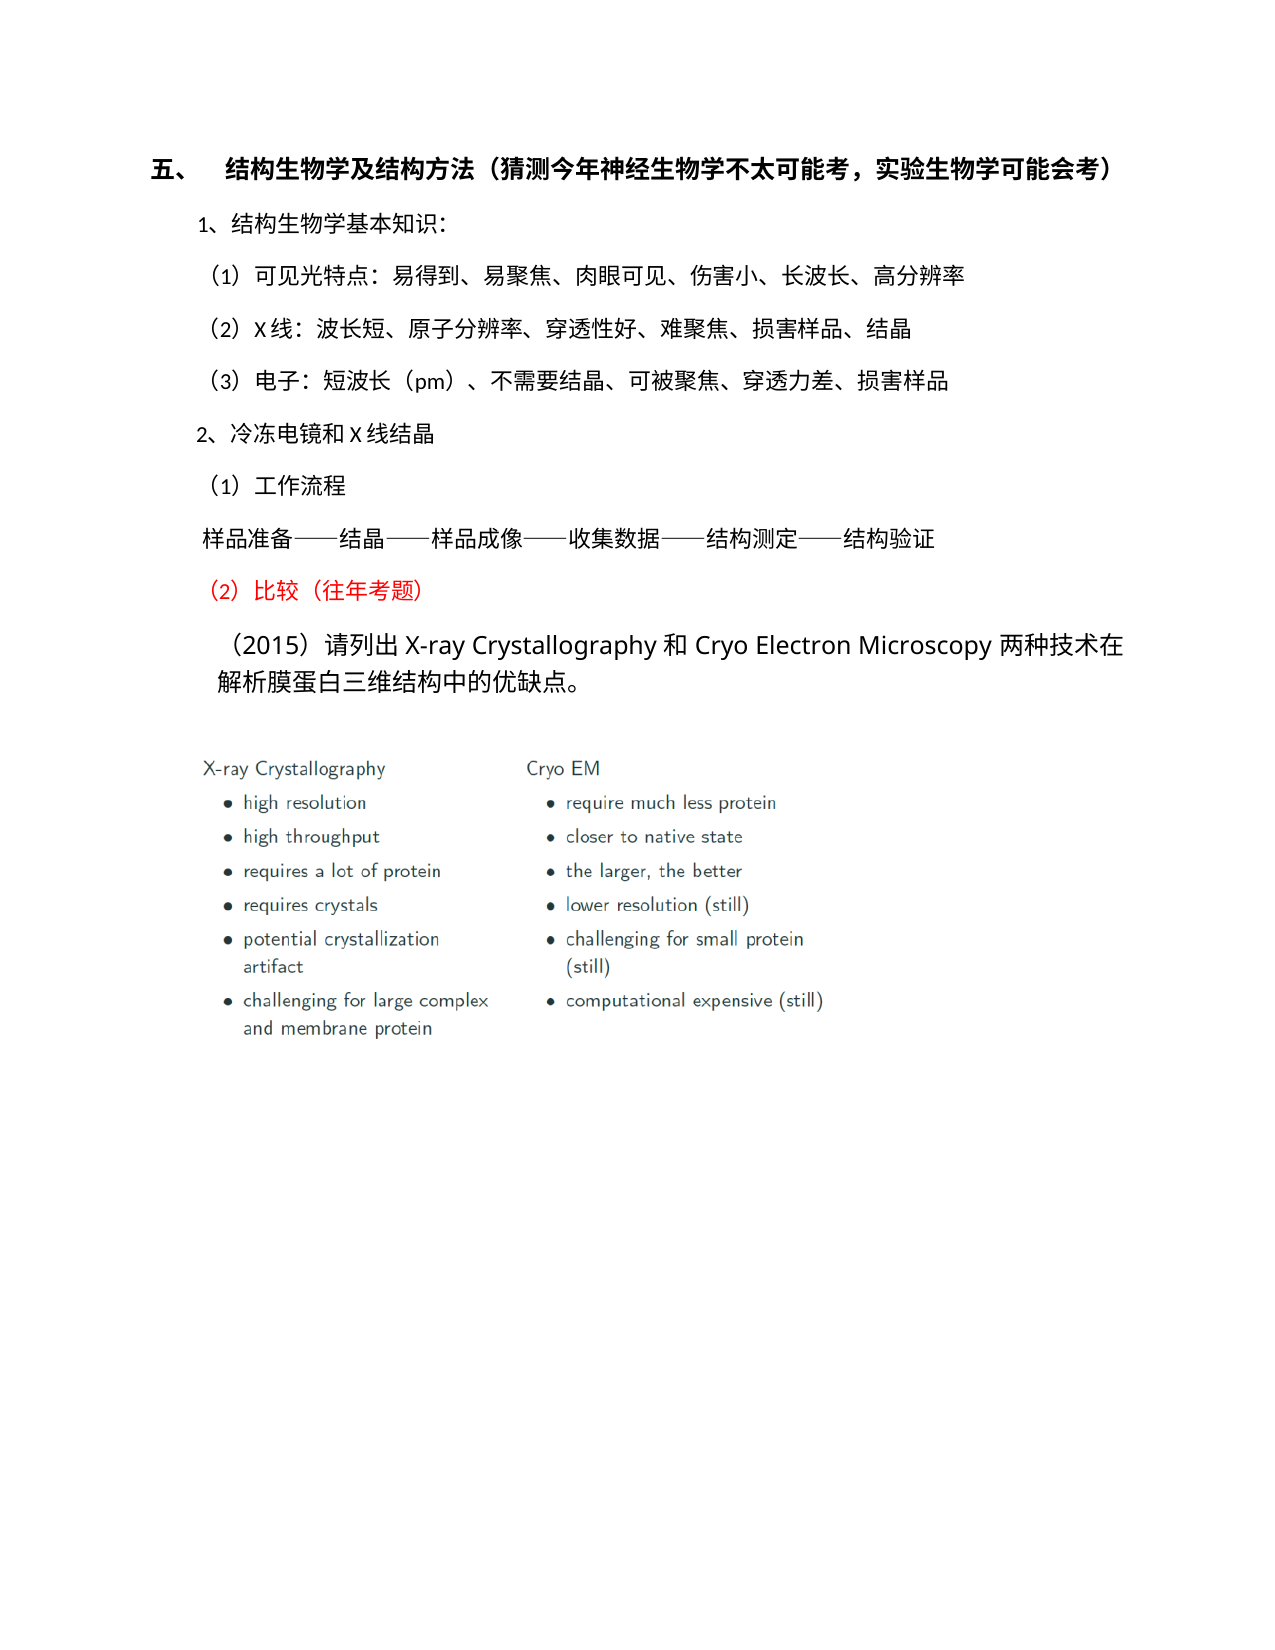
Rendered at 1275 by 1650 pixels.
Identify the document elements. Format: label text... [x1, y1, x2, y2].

text （2）X线：波长短、原子分辨率、穿透性好、难聚焦、损害样品、结晶 [150, 311, 1125, 344]
text 2、冷冻电镜和X线结晶 [150, 416, 1125, 449]
list 1、结构生物学基本知识： [197, 206, 1125, 239]
list （1）可见光特点：易得到、易聚焦、肉眼可见、伤害小、长波长、高分辨率 [197, 258, 1125, 291]
text （2）比较（往年考题） [150, 573, 1125, 606]
text 样品准备——结晶——样品成像——收集数据——结构测定——结构验证 [150, 521, 1125, 554]
list 结构生物学及结构方法（猜测今年神经生物学不太可能考，实验生物学可能会考） [150, 150, 1125, 186]
list （2015）请列出X-ray Crystallography 和 Cryo Electron Microscopy 两种技术在解析膜蛋白三维结构中的优缺点。 [217, 626, 1125, 698]
text （1）工作流程 [150, 468, 1125, 501]
text （3）电子：短波长（pm）、不需要结晶、可被聚焦、穿透力差、损害样品 [150, 363, 1125, 396]
